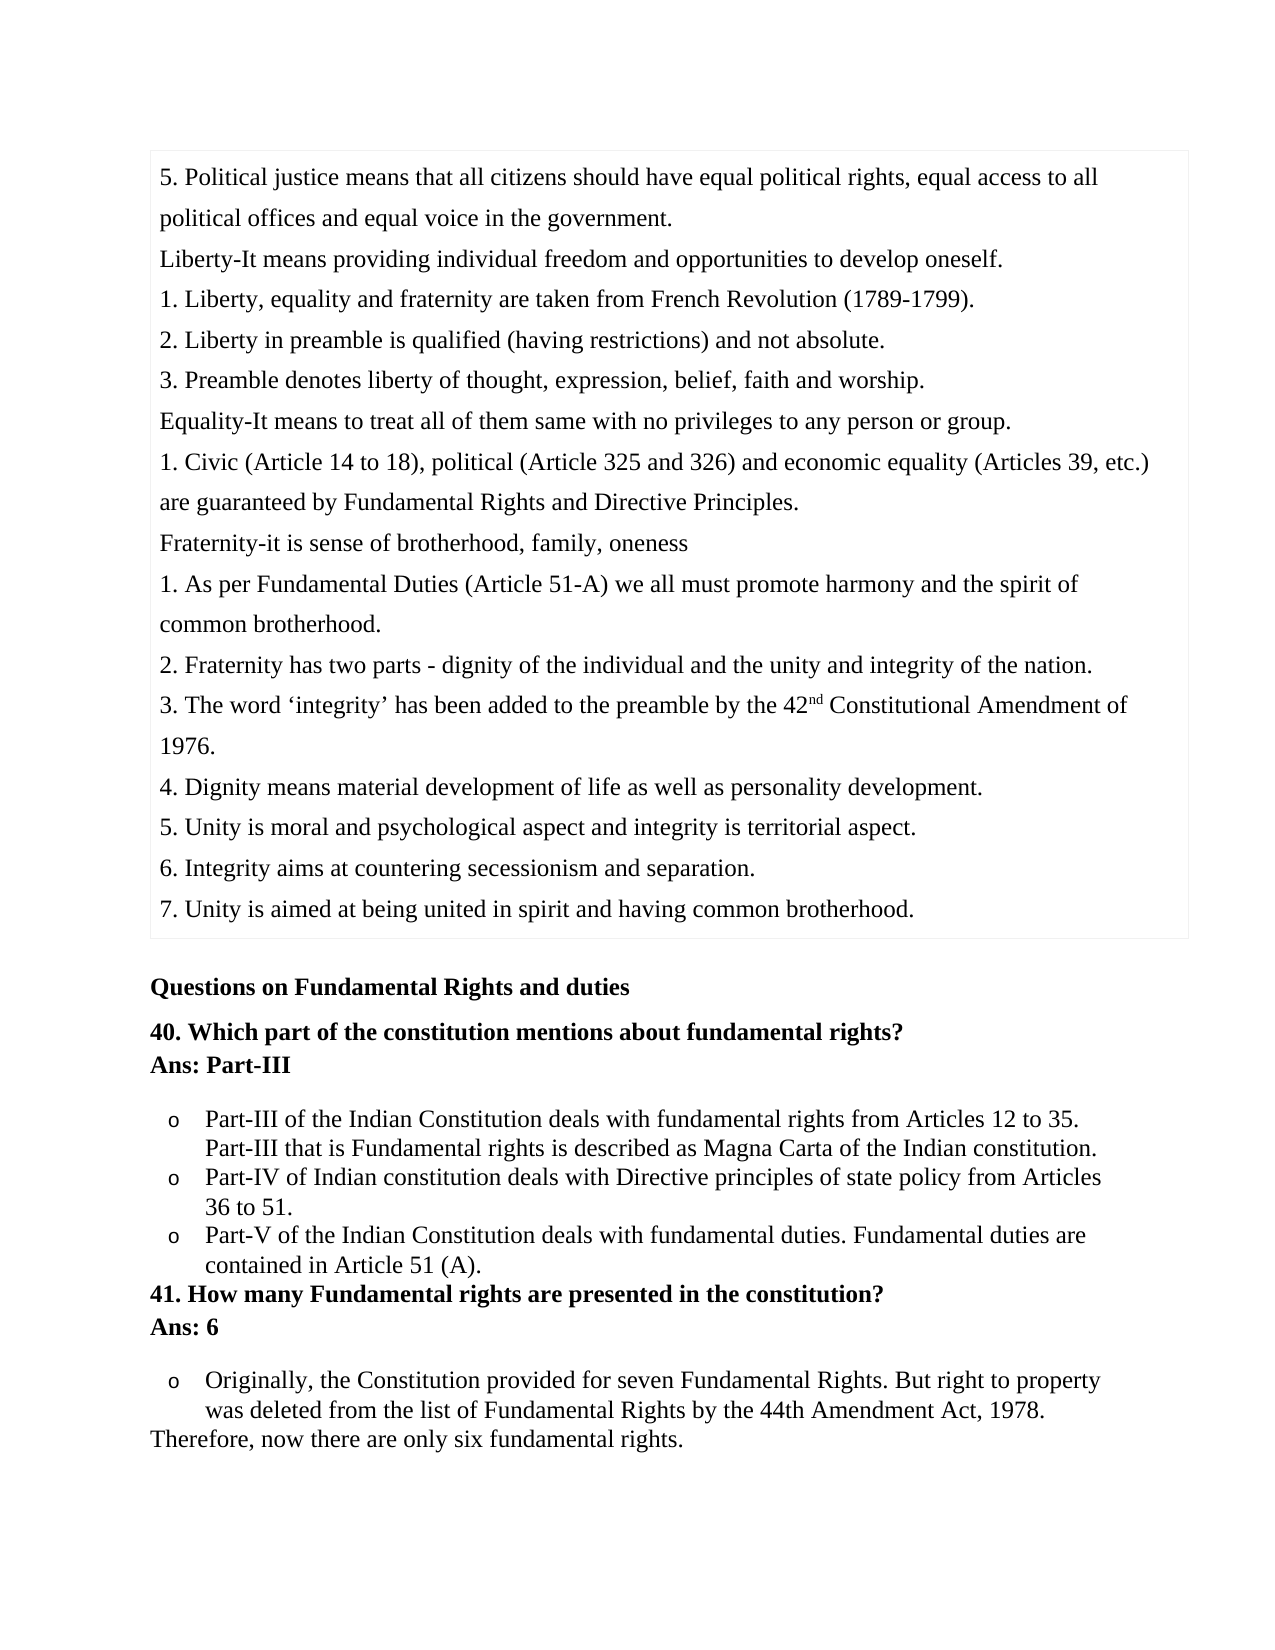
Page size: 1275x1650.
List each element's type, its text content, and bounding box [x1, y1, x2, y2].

text Therefore, now there are only six fundamental rights. [150, 1424, 1125, 1453]
text 40. Which part of the constitution mentions about fundamental rights? Ans: Part-III [150, 1017, 1125, 1078]
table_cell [151, 151, 1188, 938]
subtitle Questions on Fundamental Rights and duties [150, 939, 1125, 1001]
text 41. How many Fundamental rights are presented in the constitution? Ans: 6 [150, 1279, 1125, 1340]
list Part-V of the Indian Constitution deals with fundamental duties. Fundamental duties are contained in Article 51 (A). [167, 1220, 1125, 1279]
list Originally, the Constitution provided for seven Fundamental Rights. But right to property was deleted from the list of Fundamental Rights by the 44th Amendment Act, 1978. [167, 1366, 1125, 1424]
list Part-III of the Indian Constitution deals with fundamental rights from Articles 12 to 35. Part-III that is Fundamental rights is described as Magna Carta of the Indian constitution. [167, 1104, 1125, 1162]
list Part-IV of Indian constitution deals with Directive principles of state policy from Articles 36 to 51. [167, 1162, 1125, 1220]
